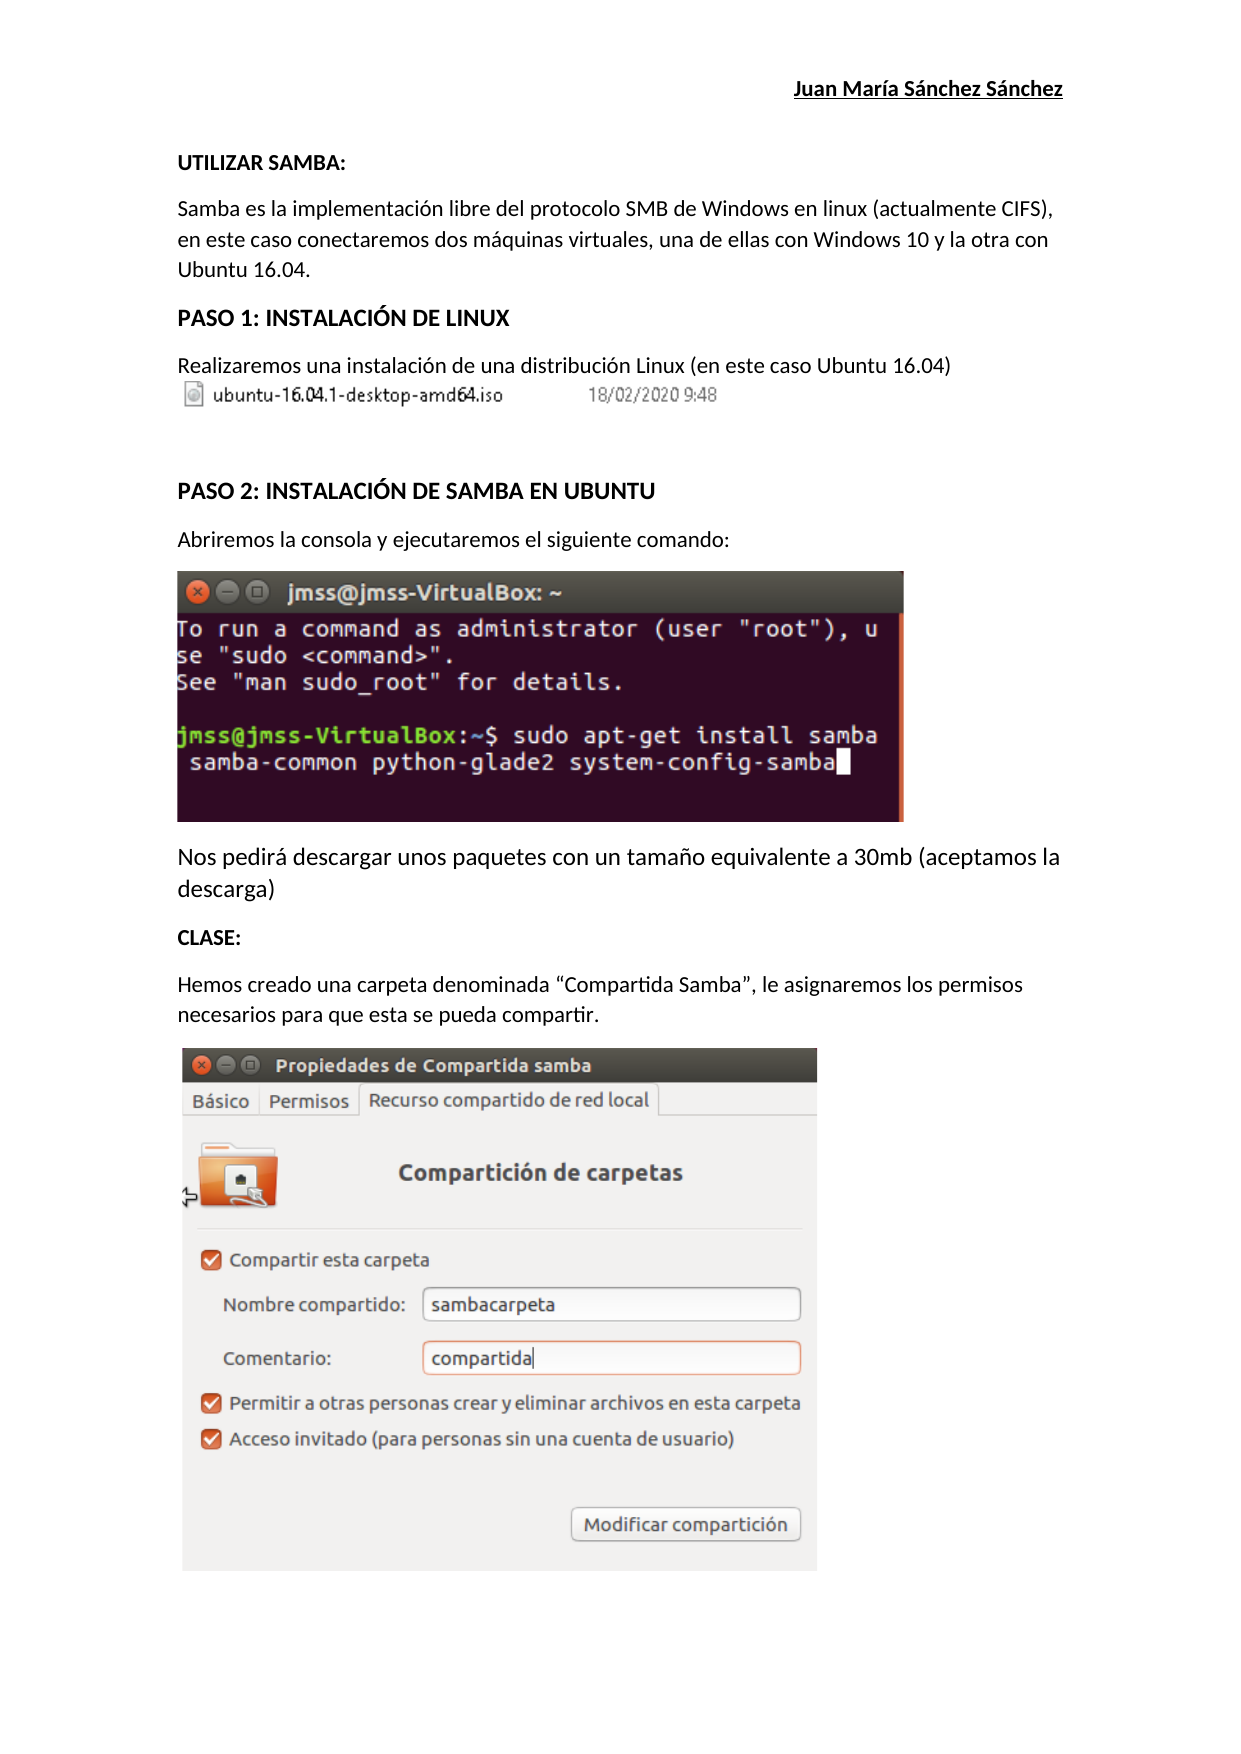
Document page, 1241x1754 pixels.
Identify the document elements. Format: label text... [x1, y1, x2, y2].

text UTILIZAR SAMBA: [177, 148, 1063, 176]
text PASO 1: INSTALACIÓN DE LINUX [177, 302, 1063, 332]
text PASO 2: INSTALACIÓN DE SAMBA EN UBUNTU [177, 475, 1063, 506]
picture [177, 571, 904, 822]
text Abriremos la consola y ejecutaremos el siguiente comando: [177, 525, 1063, 553]
text CLASE: [177, 923, 1063, 951]
text Hemos creado una carpeta denominada “Compartida Samba”, le asignaremos los permisos necesarios para que esta se pueda compartir. [177, 970, 1063, 1028]
picture [177, 381, 757, 410]
text Nos pedirá descargar unos paquetes con un tamaño equivalente a 30mb (aceptamos la descarga) [177, 841, 1063, 904]
picture [182, 1048, 818, 1571]
text Samba es la implementación libre del protocolo SMB de Windows en linux (actualmente CIFS), en este caso conectaremos dos máquinas virtuales, una de ellas con Windows 10 y la otra con Ubuntu 16.04. [177, 194, 1063, 283]
